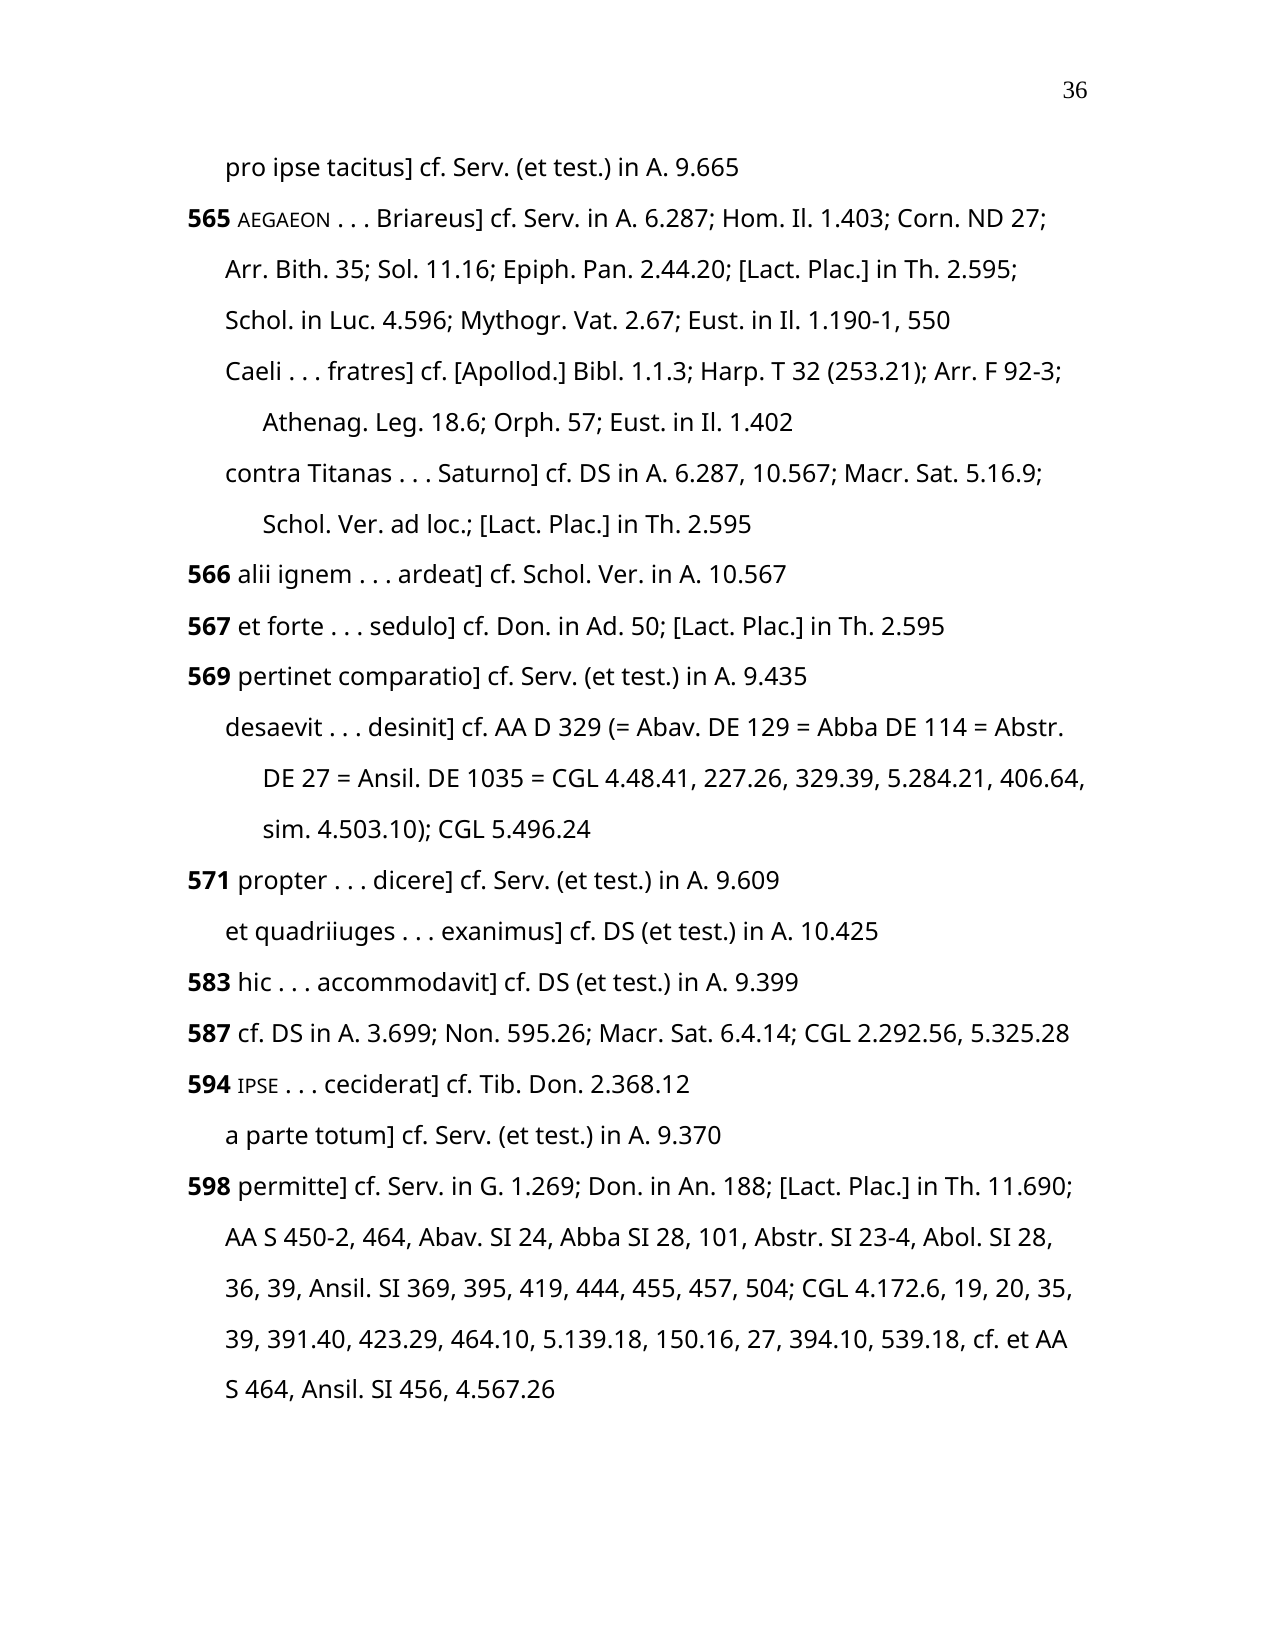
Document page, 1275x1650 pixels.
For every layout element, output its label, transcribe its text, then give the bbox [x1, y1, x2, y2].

text pro ipse tacitus] cf. Serv. (et test.) in A. 9.665 [225, 150, 1087, 184]
text 565 aegaeon . . . Briareus] cf. Serv. in A. 6.287; Hom. Il. 1.403; Corn. ND 27; Arr. Bith. 35; Sol. 11.16; Epiph. Pan. 2.44.20; [Lact. Plac.] in Th. 2.595; Schol. in Luc. 4.596; Mythogr. Vat. 2.67; Eust. in Il. 1.190-1, 550 [187, 201, 1087, 337]
text 598 permitte] cf. Serv. in G. 1.269; Don. in An. 188; [Lact. Plac.] in Th. 11.690; AA S 450-2, 464, Abav. SI 24, Abba SI 28, 101, Abstr. SI 23-4, Abol. SI 28, 36, 39, Ansil. SI 369, 395, 419, 444, 455, 457, 504; CGL 4.172.6, 19, 20, 35, 39, 391.40, 423.29, 464.10, 5.139.18, 150.16, 27, 394.10, 539.18, cf. et AA S 464, Ansil. SI 456, 4.567.26 [187, 1169, 1087, 1406]
text desaevit . . . desinit] cf. AA D 329 (= Abav. DE 129 = Abba DE 114 = Abstr. DE 27 = Ansil. DE 1035 = CGL 4.48.41, 227.26, 329.39, 5.284.21, 406.64, sim. 4.503.10); CGL 5.496.24 [225, 710, 1087, 846]
text contra Titanas . . . Saturno] cf. DS in A. 6.287, 10.567; Macr. Sat. 5.16.9; Schol. Ver. ad loc.; [Lact. Plac.] in Th. 2.595 [225, 456, 1087, 541]
text 583 hic . . . accommodavit] cf. DS (et test.) in A. 9.399 [187, 965, 1087, 999]
text et quadriiuges . . . exanimus] cf. DS (et test.) in A. 10.425 [225, 914, 1087, 948]
text 566 alii ignem . . . ardeat] cf. Schol. Ver. in A. 10.567 [187, 557, 1087, 591]
text 594 ipse . . . ceciderat] cf. Tib. Don. 2.368.12 [187, 1067, 1087, 1101]
text Caeli . . . fratres] cf. [Apollod.] Bibl. 1.1.3; Harp. T 32 (253.21); Arr. F 92-3; Athenag. Leg. 18.6; Orph. 57; Eust. in Il. 1.402 [225, 354, 1087, 439]
text a parte totum] cf. Serv. (et test.) in A. 9.370 [225, 1118, 1087, 1152]
text 567 et forte . . . sedulo] cf. Don. in Ad. 50; [Lact. Plac.] in Th. 2.595 [187, 608, 1087, 642]
text 587 cf. DS in A. 3.699; Non. 595.26; Macr. Sat. 6.4.14; CGL 2.292.56, 5.325.28 [187, 1016, 1087, 1050]
text 569 pertinet comparatio] cf. Serv. (et test.) in A. 9.435 [187, 659, 1087, 693]
text 571 propter . . . dicere] cf. Serv. (et test.) in A. 9.609 [187, 863, 1087, 897]
